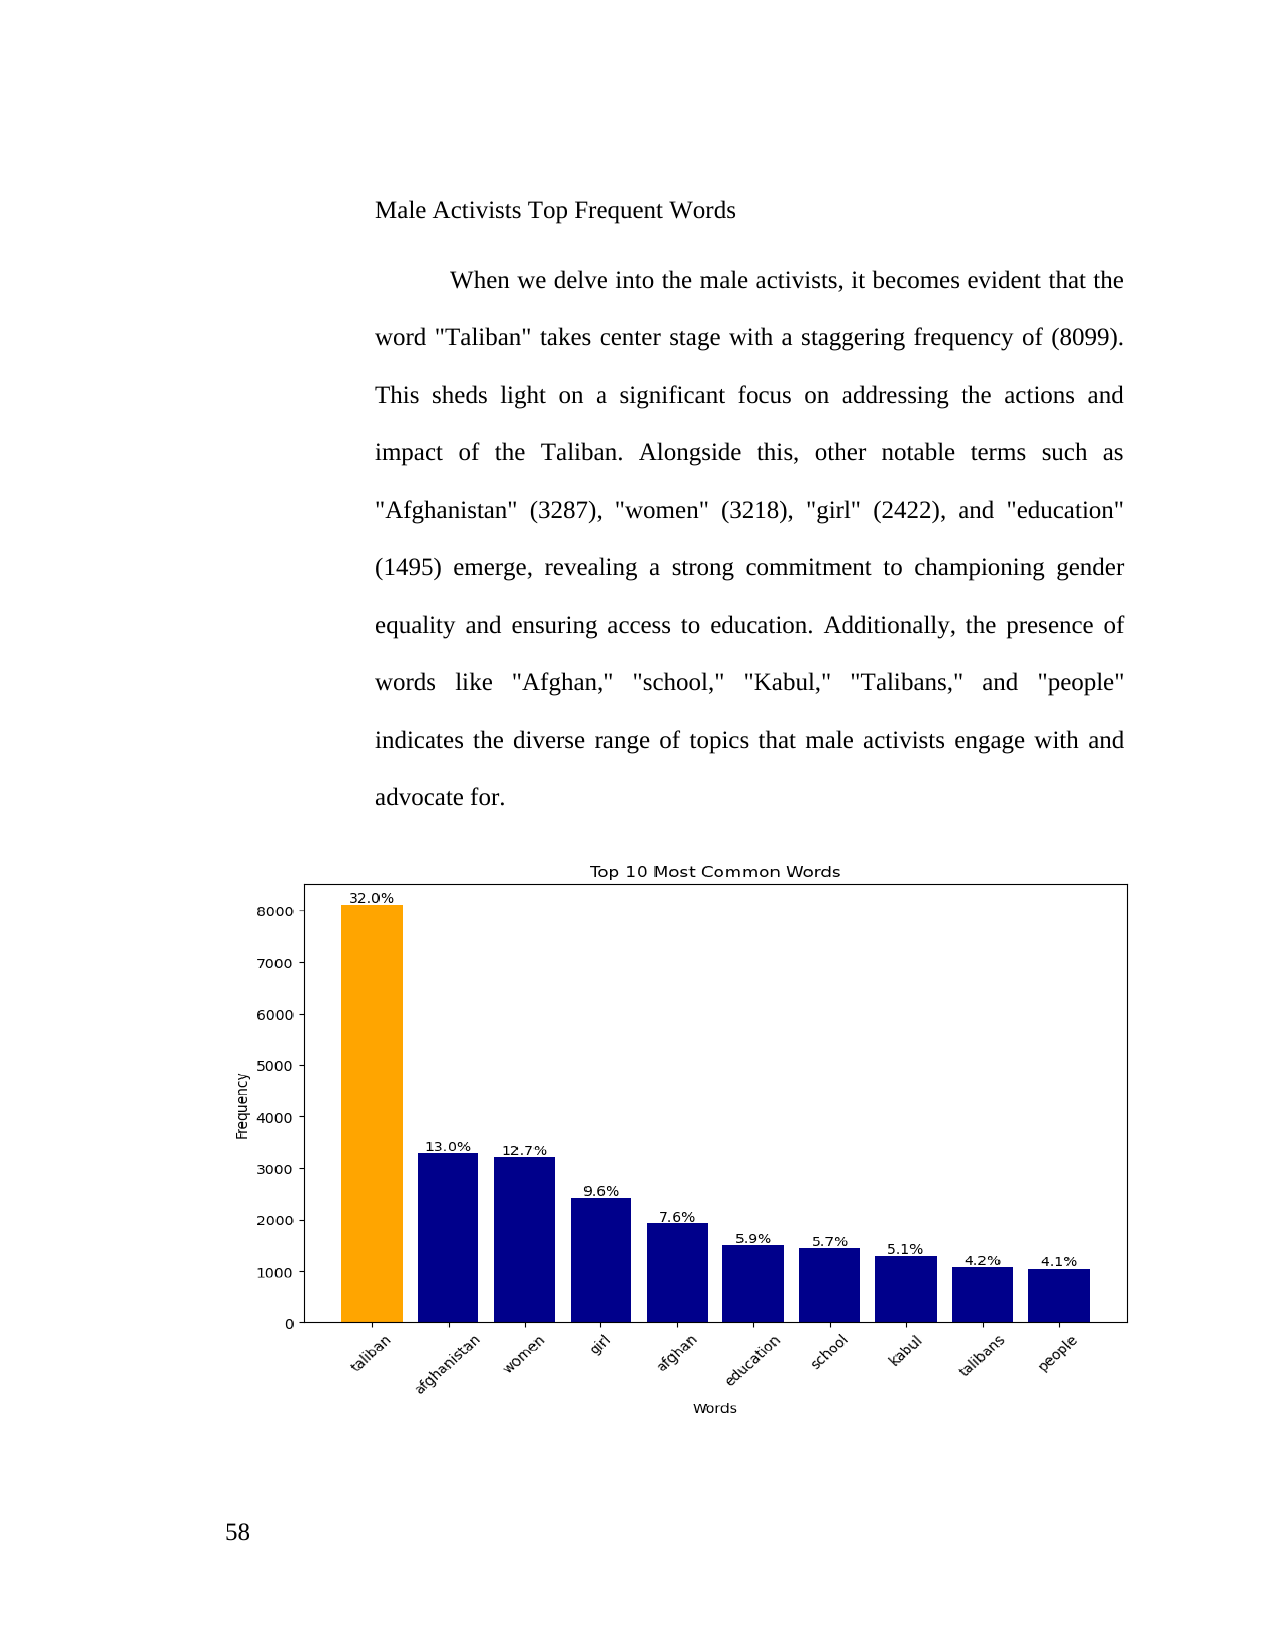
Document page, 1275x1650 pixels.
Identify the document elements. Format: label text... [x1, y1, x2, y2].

picture [225, 856, 1137, 1424]
text When we delve into the male activists, it becomes evident that the word "Taliban" takes center stage with a staggering frequency of (8099). This sheds light on a significant focus on addressing the actions and impact of the Taliban. Alongside this, other notable terms such as "Afghanistan" (3287), "women" (3218), "girl" (2422), and "education" (1495) emerge, revealing a strong commitment to championing gender equality and ensuring access to education. Additionally, the presence of words like "Afghan," "school," "Kabul," "Talibans," and "people" indicates the diverse range of topics that male activists engage with and advocate for. [375, 265, 1125, 811]
subtitle Male Activists Top Frequent Words [375, 195, 1125, 224]
